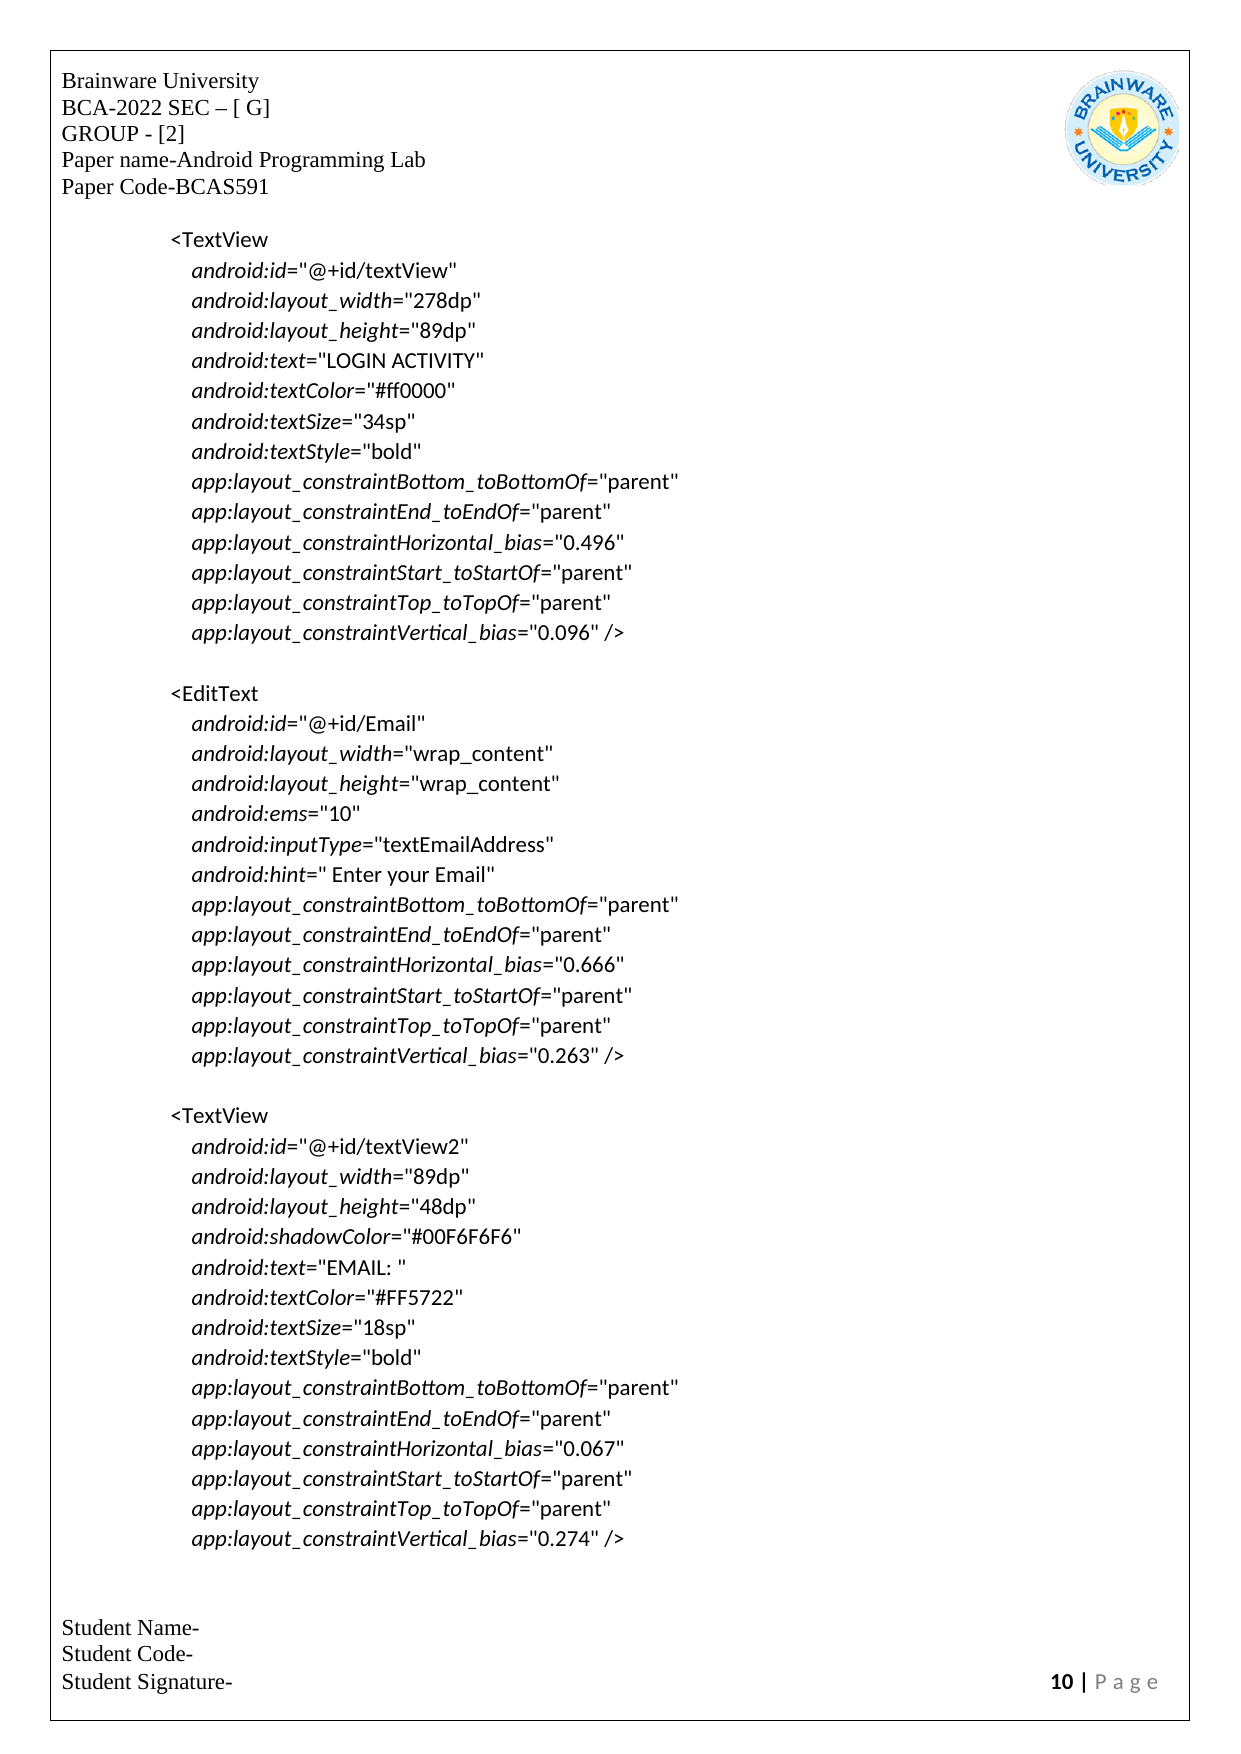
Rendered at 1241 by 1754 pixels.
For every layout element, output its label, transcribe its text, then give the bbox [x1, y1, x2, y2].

picture [1064, 70, 1180, 186]
